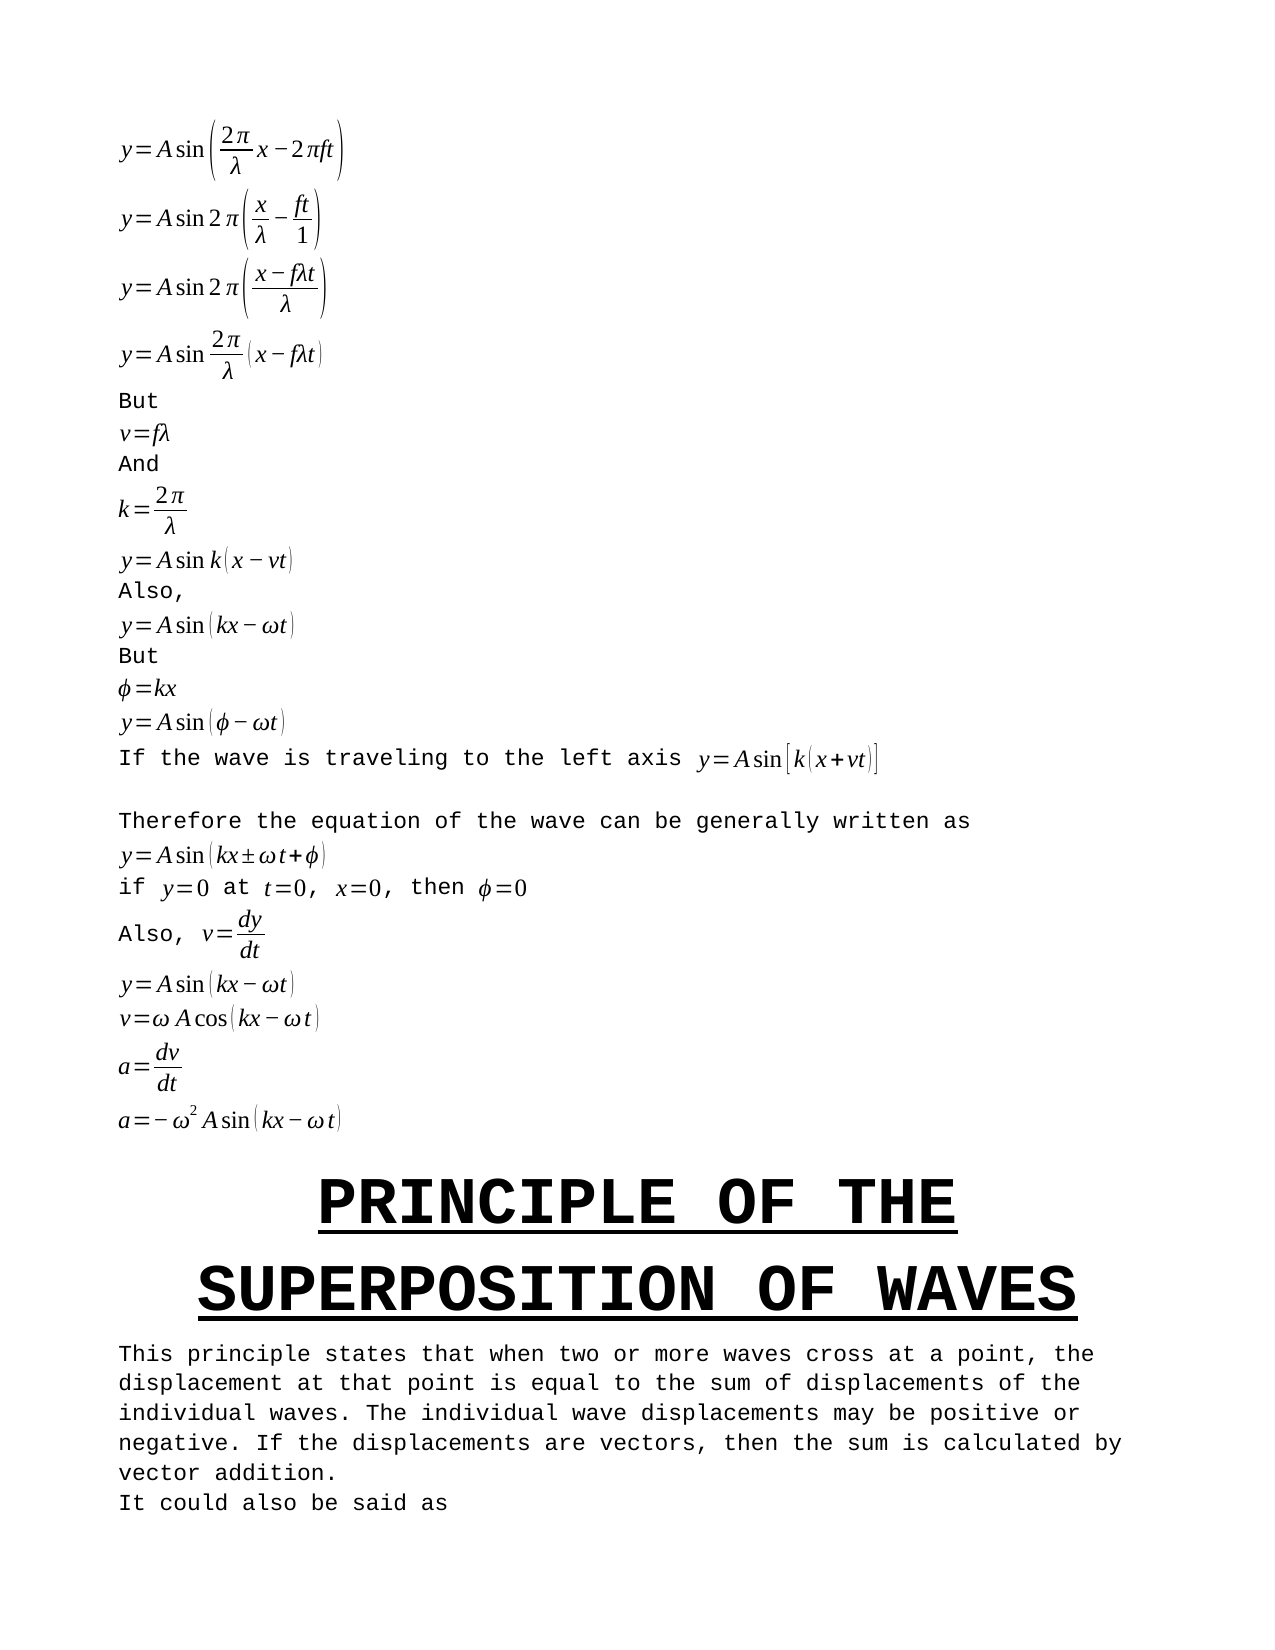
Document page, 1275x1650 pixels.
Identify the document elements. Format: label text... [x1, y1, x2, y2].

text PRINCIPLE OF THE SUPERPOSITION OF WAVES [118, 1168, 1157, 1331]
text But [118, 389, 1157, 415]
text Also, [118, 580, 1157, 606]
text This principle states that when two or more waves cross at a point, the displacement at that point is equal to the sum of displacements of the individual waves. The individual wave displacements may be positive or negative. If the displacements are vectors, then the sum is calculated by vector addition. [118, 1342, 1157, 1487]
text if at , , then [118, 874, 1157, 902]
text Therefore the equation of the wave can be generally written as [118, 810, 1157, 836]
text But [118, 644, 1157, 671]
text Also, [118, 906, 1157, 965]
text It could also be said as [118, 1491, 1157, 1517]
text And [118, 452, 1157, 478]
text If the wave is traveling to the left axis [118, 742, 1157, 776]
